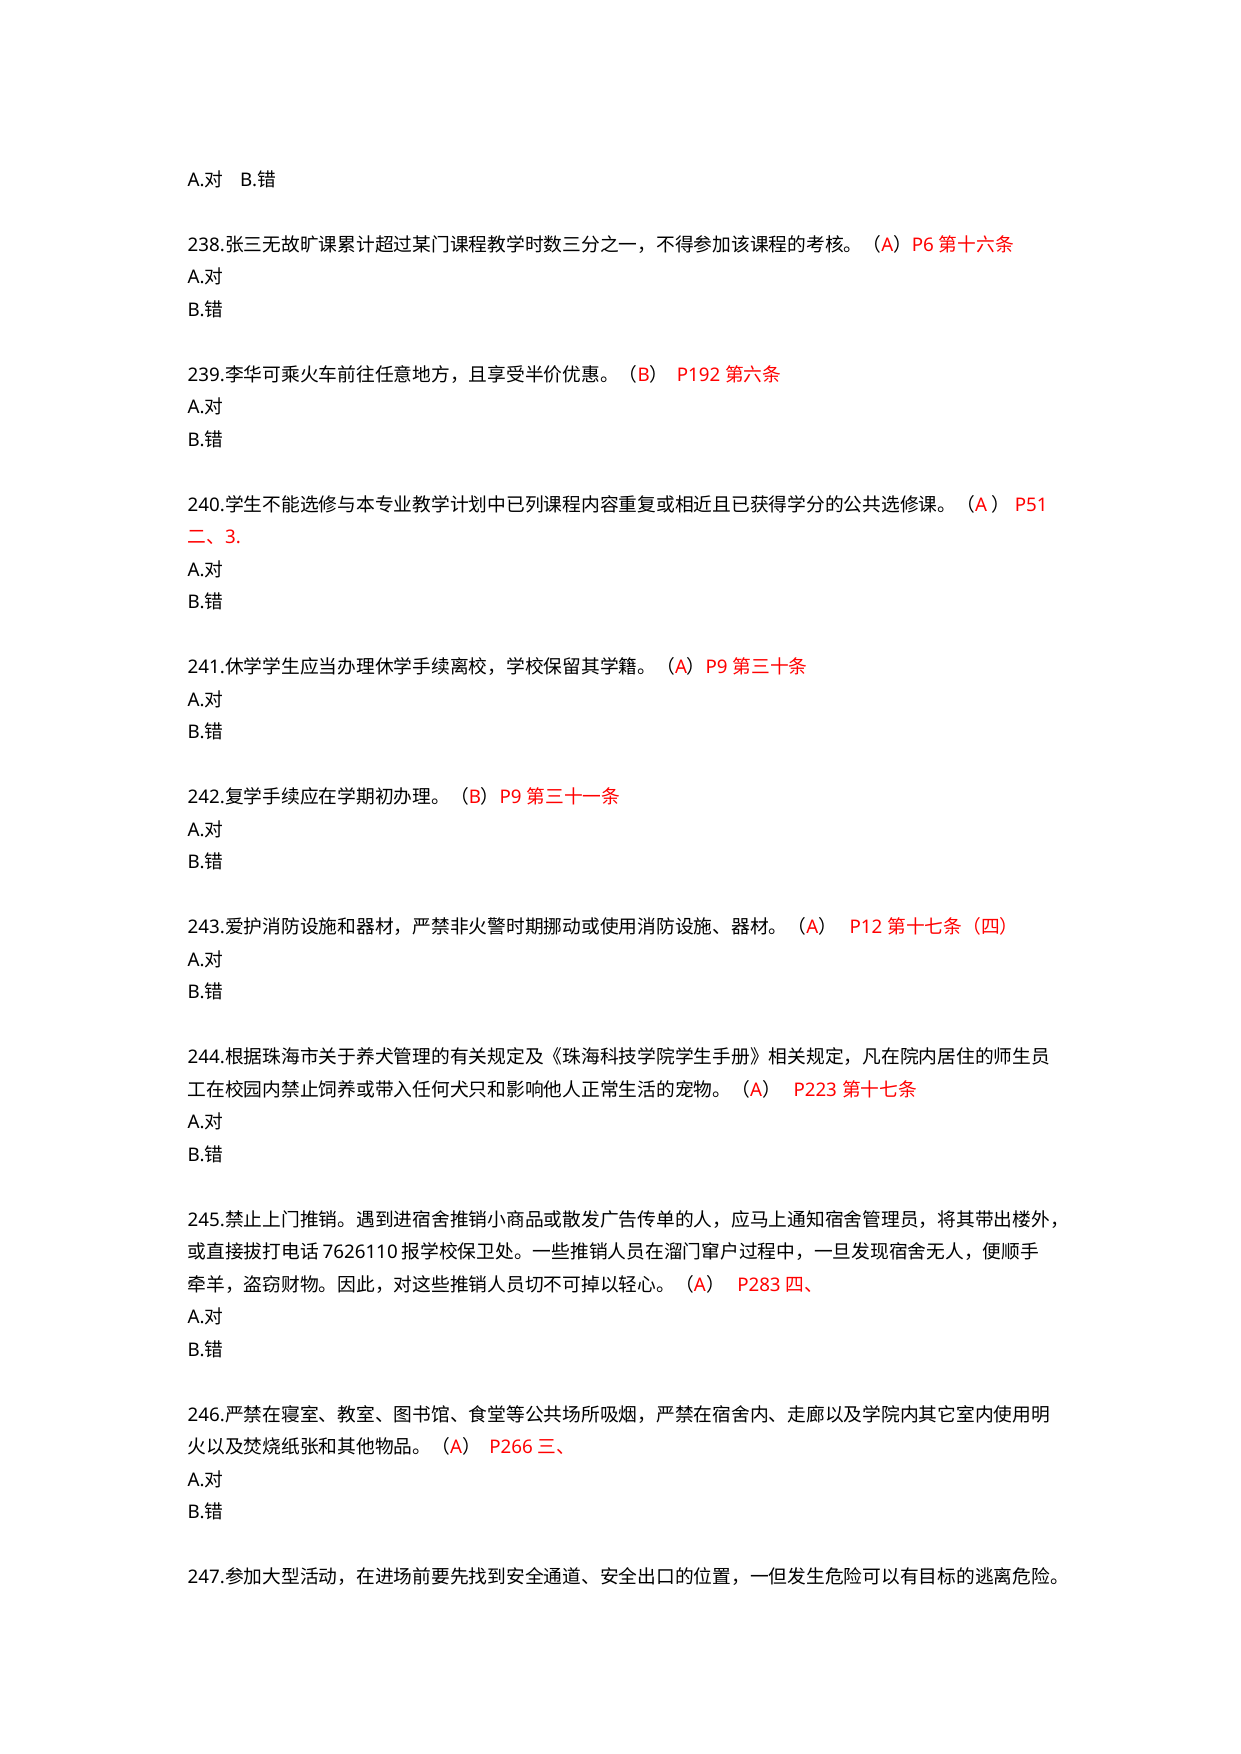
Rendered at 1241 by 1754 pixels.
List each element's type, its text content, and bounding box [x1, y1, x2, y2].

text A.对 [187, 942, 1053, 974]
text B.错 [187, 292, 1053, 324]
text B.错 [187, 422, 1053, 454]
text B.错 [187, 1494, 1053, 1527]
text B.错 [187, 1332, 1053, 1364]
text A.对 [187, 1299, 1053, 1332]
text 243.爱护消防设施和器材，严禁非火警时期挪动或使用消防设施、器材。（A） P12 第十七条（四） [187, 909, 1053, 942]
text 239.李华可乘火车前往任意地方，且享受半价优惠。（B） P192 第六条 [187, 357, 1053, 389]
text 241.休学学生应当办理休学手续离校，学校保留其学籍。（A）P9 第三十条 [187, 649, 1053, 682]
text 244.根据珠海市关于养犬管理的有关规定及《珠海科技学院学生手册》相关规定，凡在院内居住的师生员工在校园内禁止饲养或带入任何犬只和影响他人正常生活的宠物。（A） P223 第十七条 [187, 1039, 1053, 1104]
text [187, 1559, 1053, 1592]
text 238.张三无故旷课累计超过某门课程教学时数三分之一，不得参加该课程的考核。（A）P6 第十六条 [187, 227, 1053, 259]
text 246.严禁在寝室、教室、图书馆、食堂等公共场所吸烟，严禁在宿舍内、走廊以及学院内其它室内使用明火以及焚烧纸张和其他物品。（A） P266 三、 [187, 1397, 1053, 1462]
text A.对 [187, 1104, 1053, 1137]
text 240.学生不能选修与本专业教学计划中已列课程内容重复或相近且已获得学分的公共选修课。（A ） P51 二、3. [187, 487, 1053, 552]
text B.错 [187, 844, 1053, 877]
text A.对 [187, 552, 1053, 584]
text A.对 [187, 259, 1053, 292]
text A.对 [187, 682, 1053, 714]
text A.对 [187, 812, 1053, 844]
text A.对 B.错 [187, 162, 1053, 194]
text B.错 [187, 584, 1053, 617]
text B.错 [187, 1137, 1053, 1169]
text 242.复学手续应在学期初办理。（B）P9 第三十一条 [187, 779, 1053, 812]
text 245.禁止上门推销。遇到进宿舍推销小商品或散发广告传单的人，应马上通知宿舍管理员，将其带出楼外，或直接拔打电话7626110报学校保卫处。一些推销人员在溜门窜户过程中，一旦发现宿舍无人，便顺手牵羊，盗窃财物。因此，对这些推销人员切不可掉以轻心。（A） P283 四、 [187, 1202, 1053, 1299]
text A.对 [187, 1462, 1053, 1494]
text B.错 [187, 974, 1053, 1007]
text B.错 [187, 714, 1053, 747]
text A.对 [187, 389, 1053, 422]
